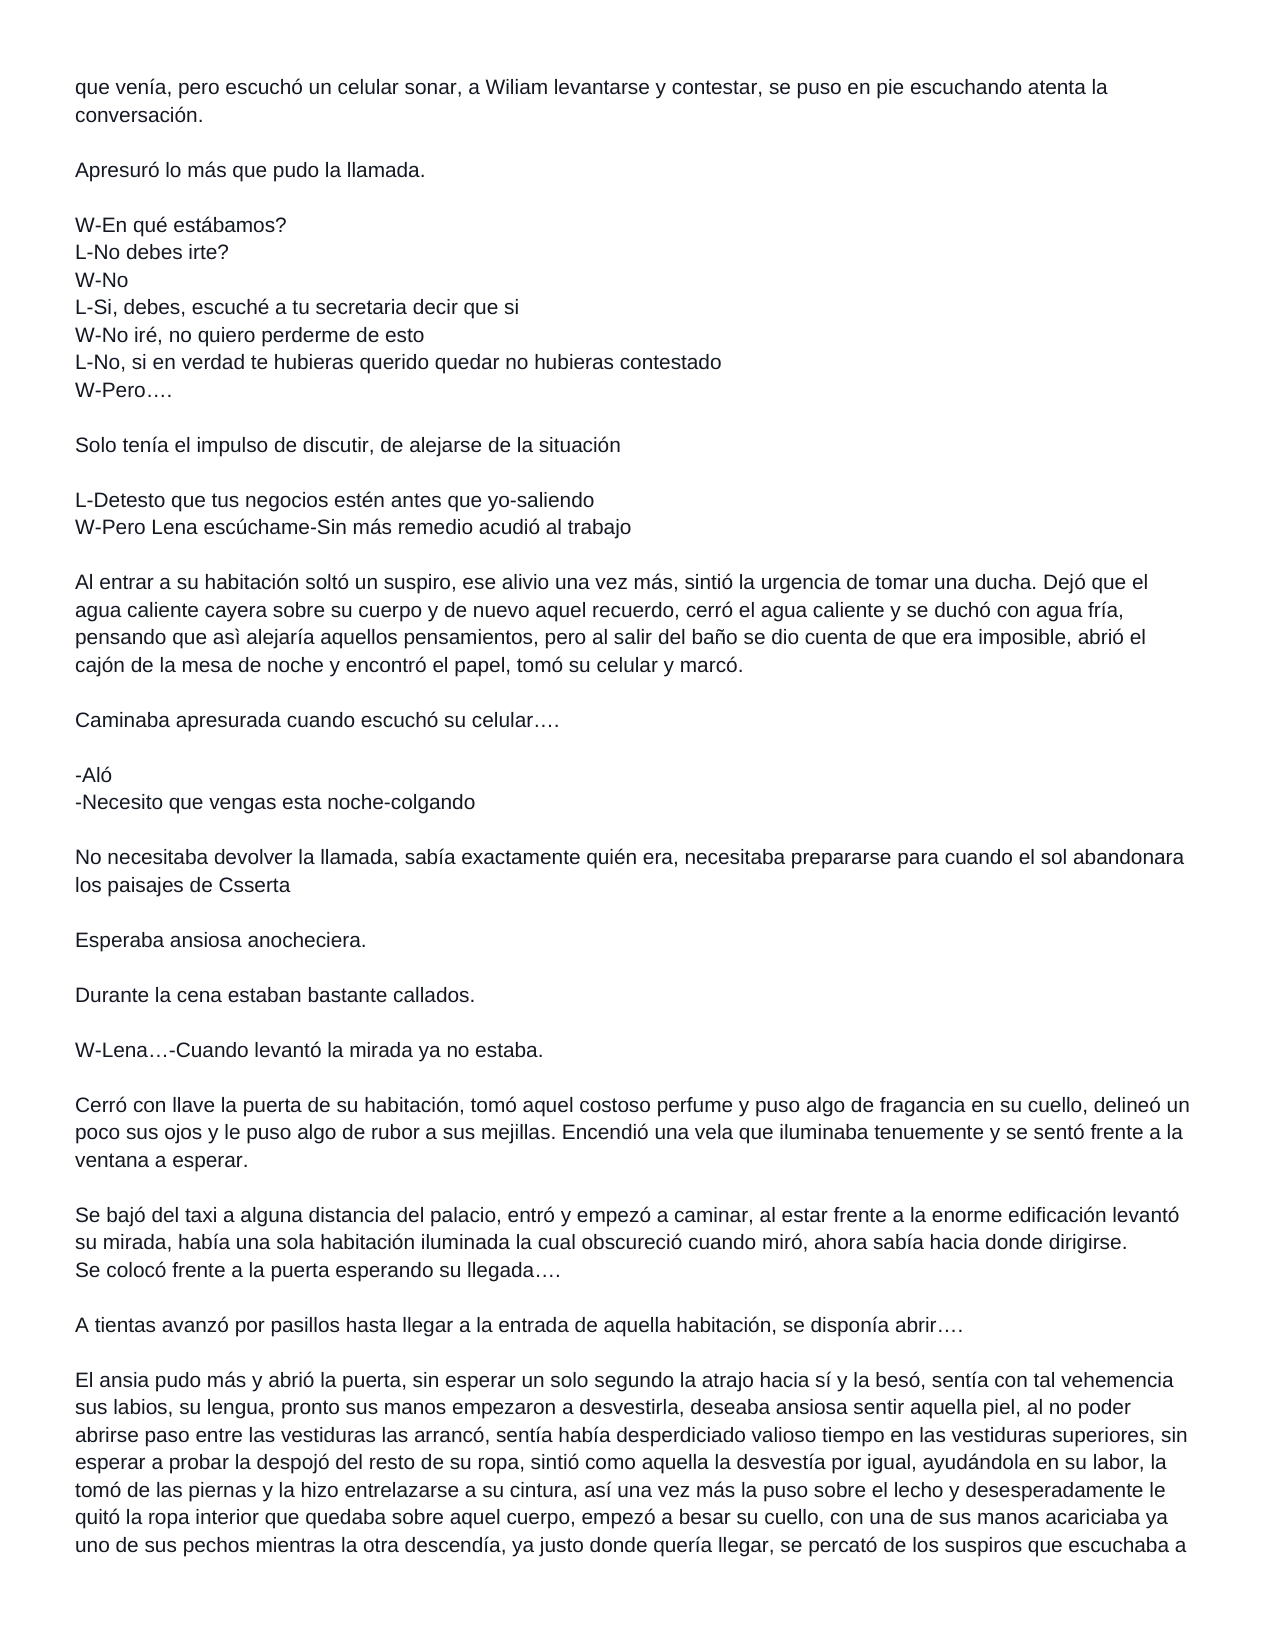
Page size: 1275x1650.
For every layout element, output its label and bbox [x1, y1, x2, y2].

text [75, 75, 1200, 1556]
